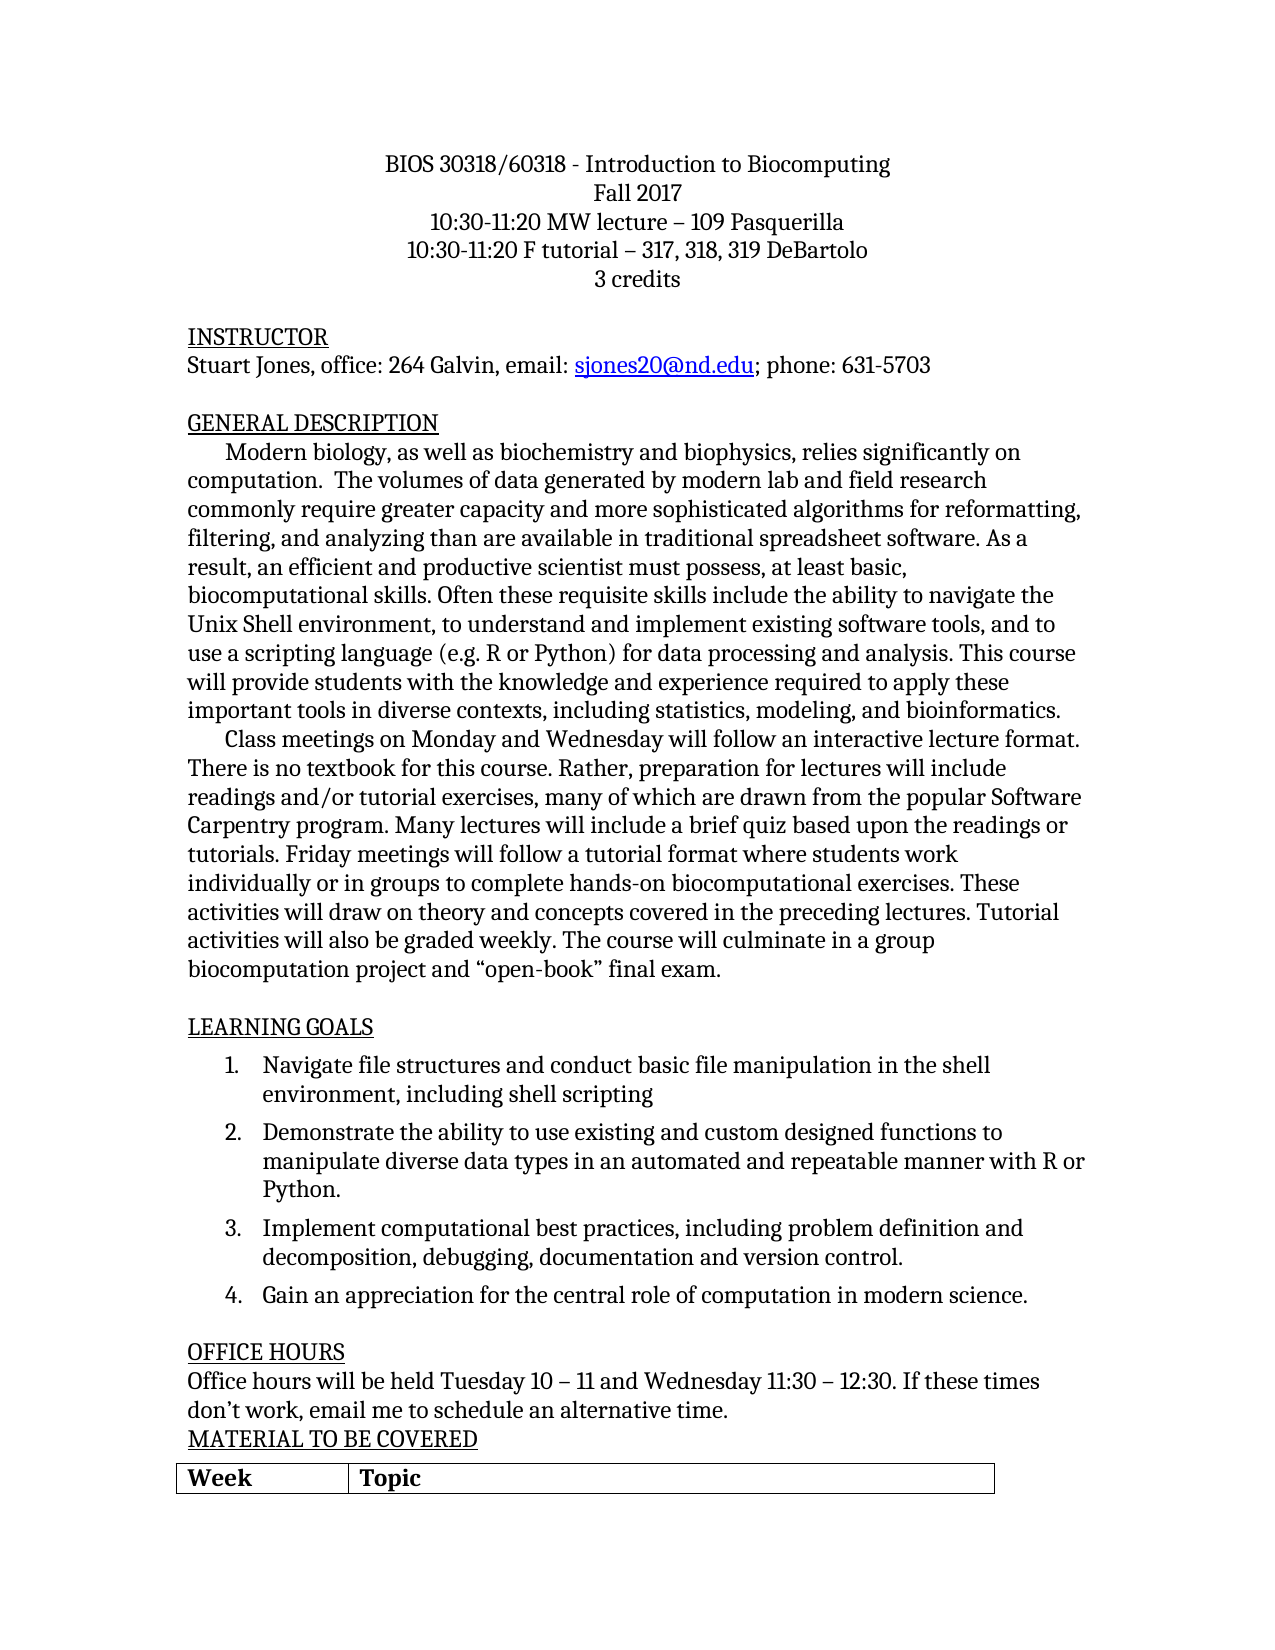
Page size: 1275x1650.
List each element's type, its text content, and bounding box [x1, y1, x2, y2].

text Fall 2017 [187, 179, 1087, 207]
text 3 credits [187, 265, 1087, 294]
list Navigate file structures and conduct basic file manipulation in the shell environment, including shell scripting [225, 1051, 1087, 1108]
text 10:30-11:20 MW lecture – 109 Pasquerilla [187, 207, 1087, 236]
text LEARNING GOALS [187, 1012, 1087, 1041]
text Office hours will be held Tuesday 10 – 11 and Wednesday 11:30 – 12:30. If these times don’t work, email me to schedule an alternative time. [187, 1367, 1087, 1424]
list Implement computational best practices, including problem definition and decomposition, debugging, documentation and version control. [225, 1214, 1087, 1271]
text GENERAL DESCRIPTION [187, 409, 1087, 437]
text BIOS 30318/60318 - Introduction to Biocomputing [187, 150, 1087, 179]
text OFFICE HOURS [187, 1338, 1087, 1367]
text INSTRUCTOR [187, 322, 1087, 351]
text MATERIAL TO BE COVERED [187, 1424, 1087, 1453]
text Class meetings on Monday and Wednesday will follow an interactive lecture format. There is no textbook for this course. Rather, preparation for lectures will include readings and/or tutorial exercises, many of which are drawn from the popular Software Carpentry program. Many lectures will include a brief quiz based upon the readings or tutorials. Friday meetings will follow a tutorial format where students work individually or in groups to complete hands-on biocomputational exercises. These activities will draw on theory and concepts covered in the preceding lectures. Tutorial activities will also be graded weekly. The course will culminate in a group biocomputation project and “open-book” final exam. [187, 725, 1087, 984]
list Demonstrate the ability to use existing and custom designed functions to manipulate diverse data types in an automated and repeatable manner with R or Python. [225, 1118, 1087, 1204]
table_header Topic [349, 1464, 994, 1493]
table_header Week [177, 1464, 348, 1493]
text Stuart Jones, office: 264 Galvin, email: sjones20@nd.edu; phone: 631-5703 [187, 351, 1087, 380]
text 10:30-11:20 F tutorial – 317, 318, 319 DeBartolo [187, 236, 1087, 265]
text Modern biology, as well as biochemistry and biophysics, relies significantly on computation. The volumes of data generated by modern lab and field research commonly require greater capacity and more sophisticated algorithms for reformatting, filtering, and analyzing than are available in traditional spreadsheet software. As a result, an efficient and productive scientist must possess, at least basic, biocomputational skills. Often these requisite skills include the ability to navigate the Unix Shell environment, to understand and implement existing software tools, and to use a scripting language (e.g. R or Python) for data processing and analysis. This course will provide students with the knowledge and experience required to apply these important tools in diverse contexts, including statistics, modeling, and bioinformatics. [187, 437, 1087, 725]
list Gain an appreciation for the central role of computation in modern science. [225, 1281, 1087, 1309]
